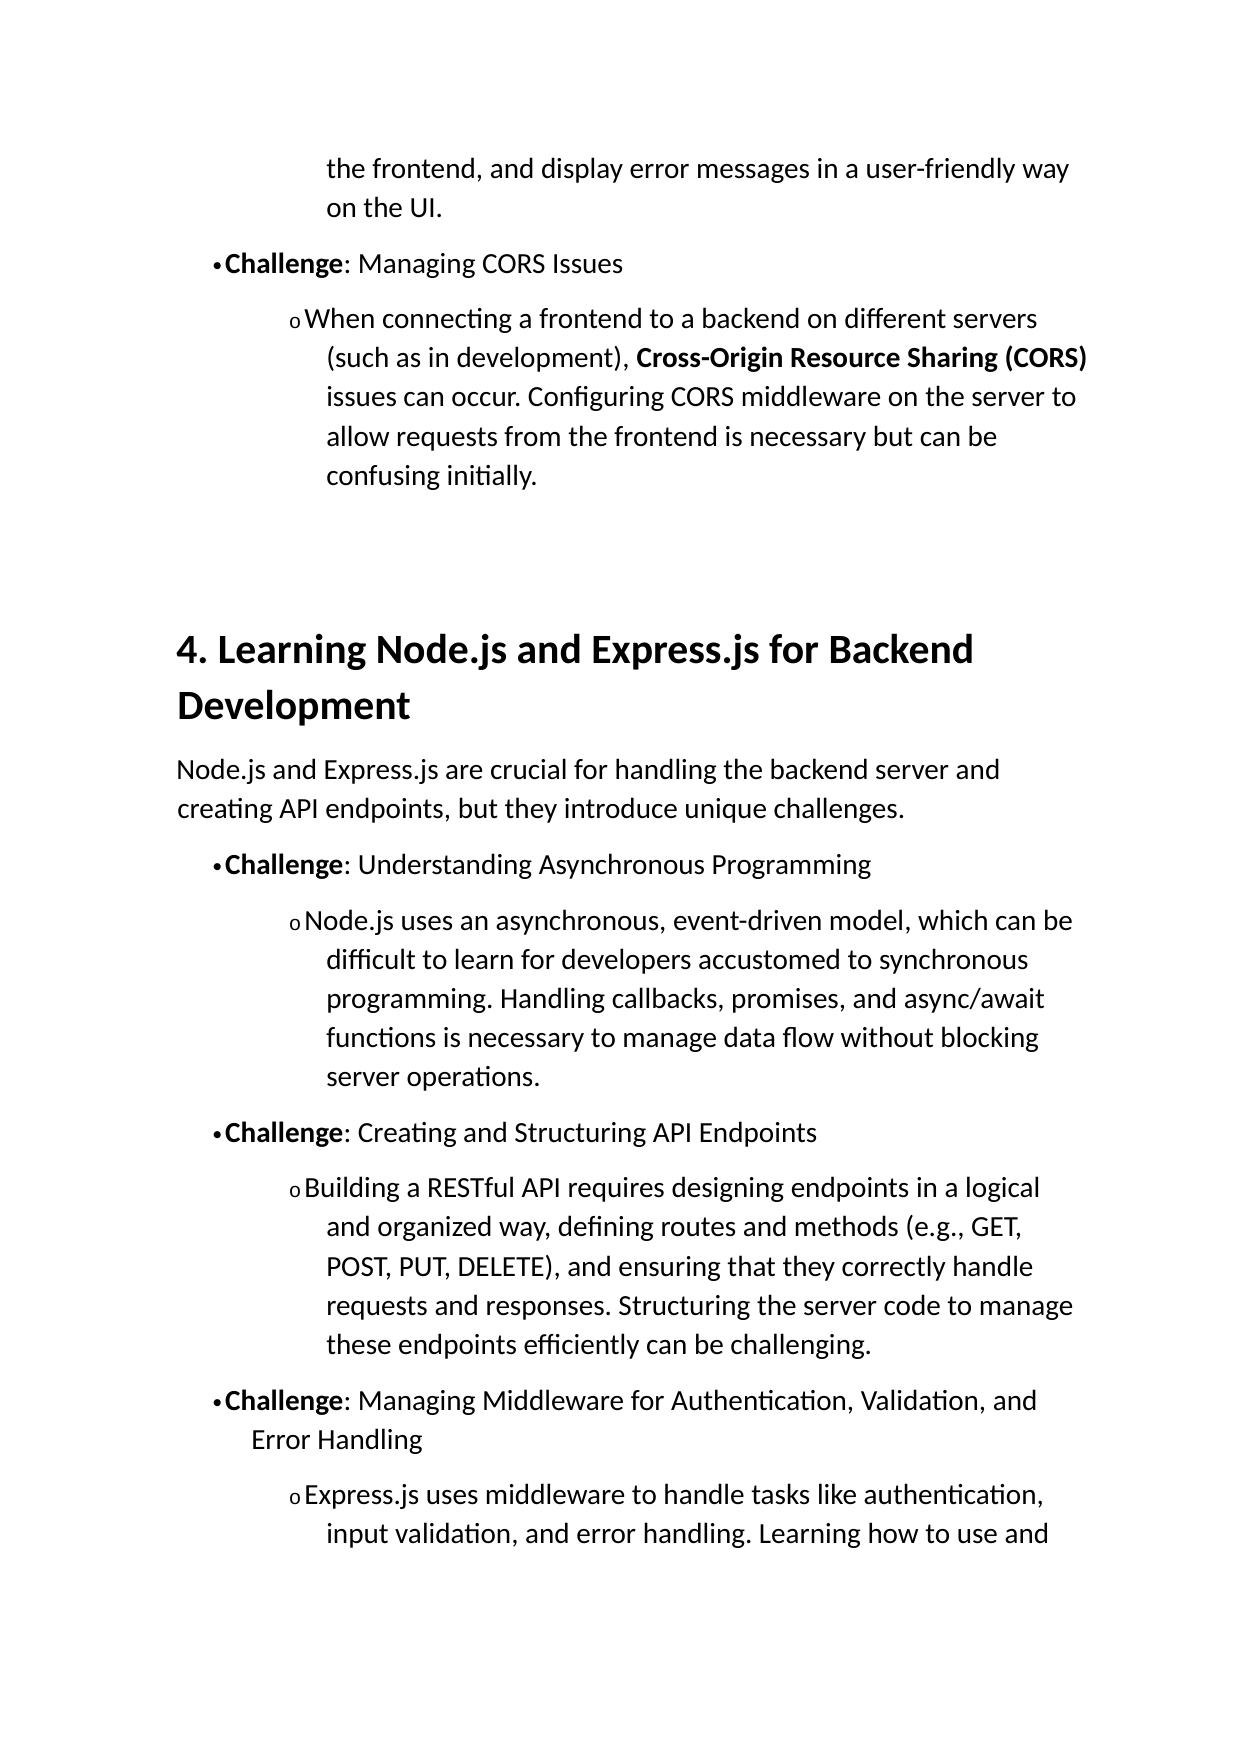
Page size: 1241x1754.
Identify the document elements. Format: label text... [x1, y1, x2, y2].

list Node.js uses an asynchronous, event-driven model, which can be difficult to learn for developers accustomed to synchronous programming. Handling callbacks, promises, and async/await functions is necessary to manage data flow without blocking server operations. [288, 902, 1090, 1094]
list When connecting a frontend to a backend on different servers (such as in development), Cross-Origin Resource Sharing (CORS) issues can occur. Configuring CORS middleware on the server to allow requests from the frontend is necessary but can be confusing initially. [288, 300, 1090, 492]
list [288, 1476, 1090, 1551]
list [288, 150, 1090, 225]
list Challenge: Managing Middleware for Authentication, Validation, and Error Handling [213, 1382, 1090, 1456]
text Node.js and Express.js are crucial for handling the backend server and creating API endpoints, but they introduce unique challenges. [176, 751, 1090, 826]
list Challenge: Managing CORS Issues [213, 245, 1090, 280]
list Challenge: Understanding Asynchronous Programming [213, 846, 1090, 882]
text 4. Learning Node.js and Express.js for Backend Development [176, 623, 1090, 730]
list Challenge: Creating and Structuring API Endpoints [213, 1114, 1090, 1149]
list Building a RESTful API requires designing endpoints in a logical and organized way, defining routes and methods (e.g., GET, POST, PUT, DELETE), and ensuring that they correctly handle requests and responses. Structuring the server code to manage these endpoints efficiently can be challenging. [288, 1169, 1090, 1362]
